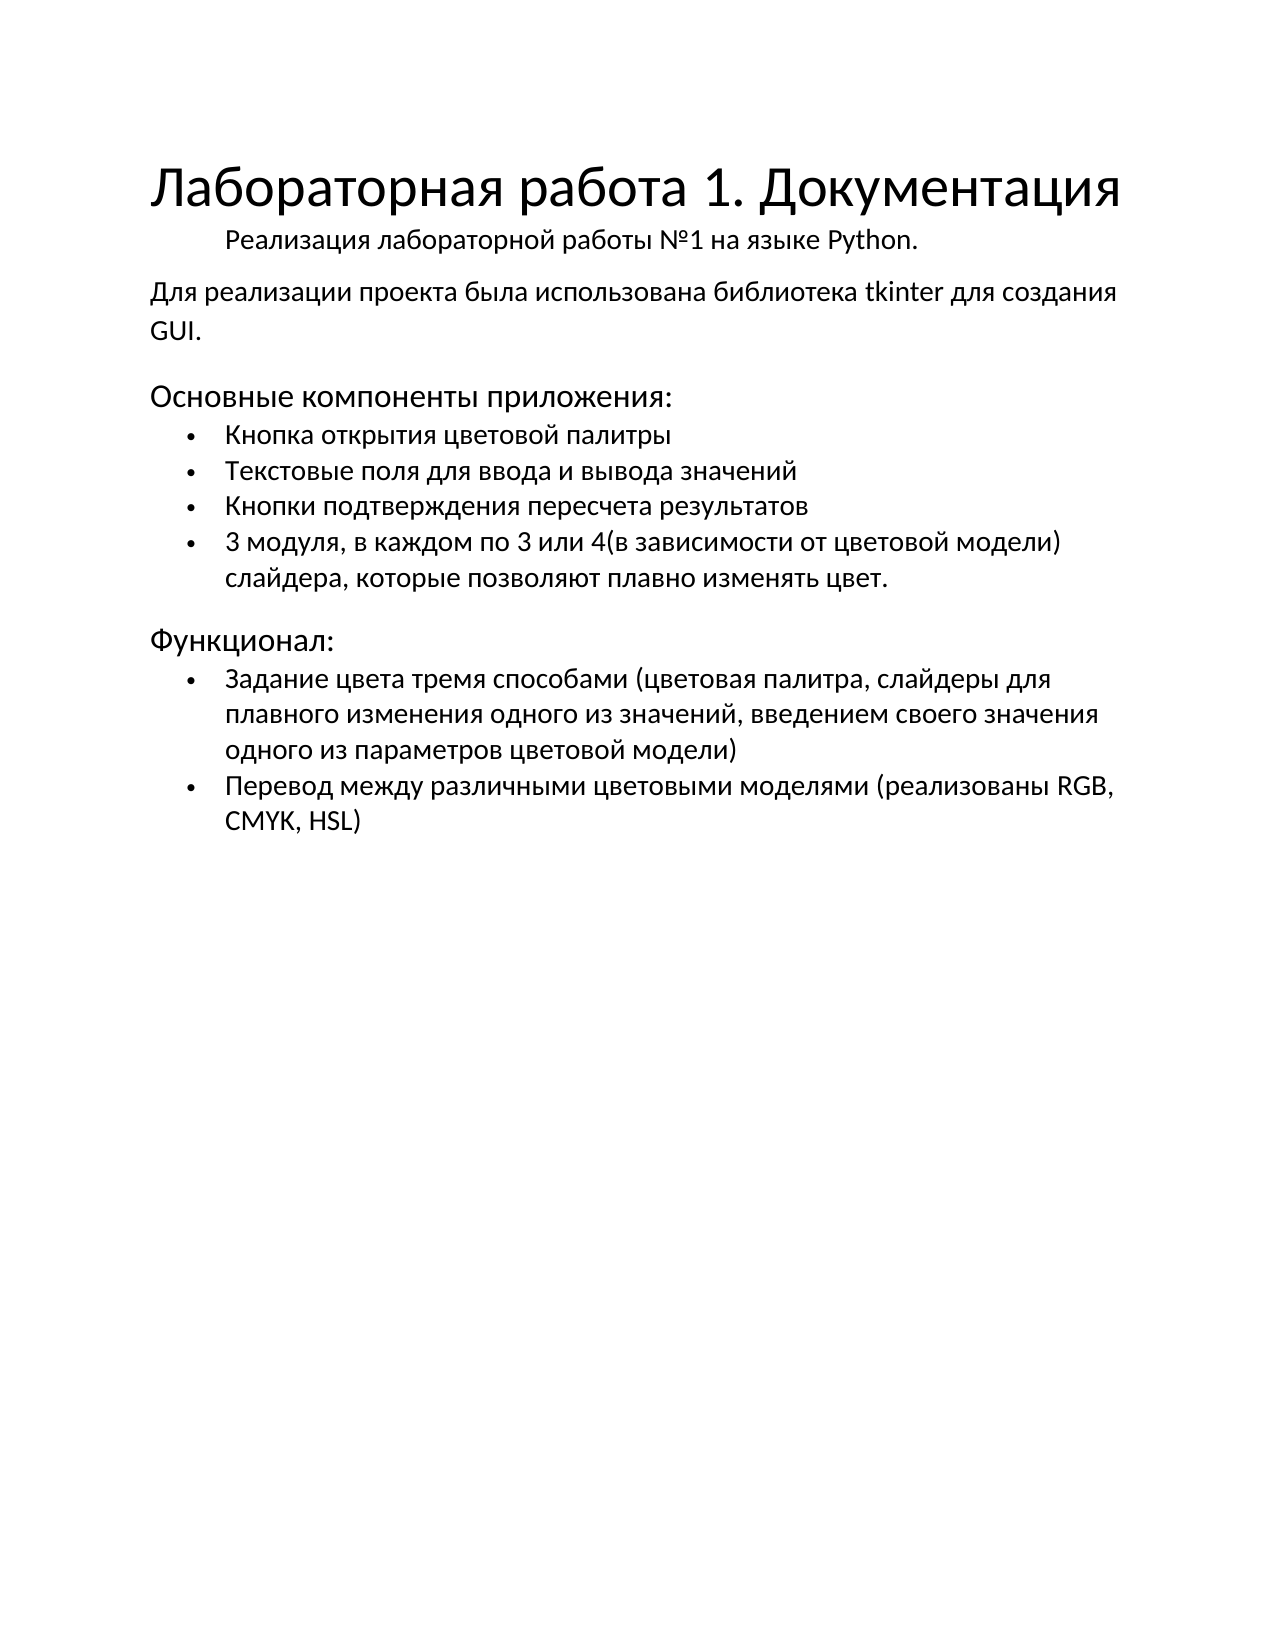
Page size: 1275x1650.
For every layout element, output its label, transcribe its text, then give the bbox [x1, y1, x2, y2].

list 3 модуля, в каждом по 3 или 4(в зависимости от цветовой модели) слайдера, которые позволяют плавно изменять цвет. [187, 523, 1125, 594]
list Текстовые поля для ввода и вывода значений [187, 452, 1125, 487]
text Лабораторная работа 1. Документация [150, 150, 1125, 221]
list Задание цвета тремя способами (цветовая палитра, слайдеры для плавного изменения одного из значений, введением своего значения одного из параметров цветовой модели) [187, 660, 1125, 767]
text Реализация лабораторной работы №1 на языке Python. [150, 221, 1125, 257]
list Перевод между различными цветовыми моделями (реализованы RGB, CMYK, HSL) [187, 767, 1125, 838]
list Кнопки подтверждения пересчета результатов [187, 487, 1125, 523]
text Функционал: [150, 619, 1125, 660]
list Кнопка открытия цветовой палитры [187, 416, 1125, 452]
text Для реализации проекта была использована библиотека tkinter для создания GUI. [150, 273, 1125, 348]
text Основные компоненты приложения: [150, 375, 1125, 416]
